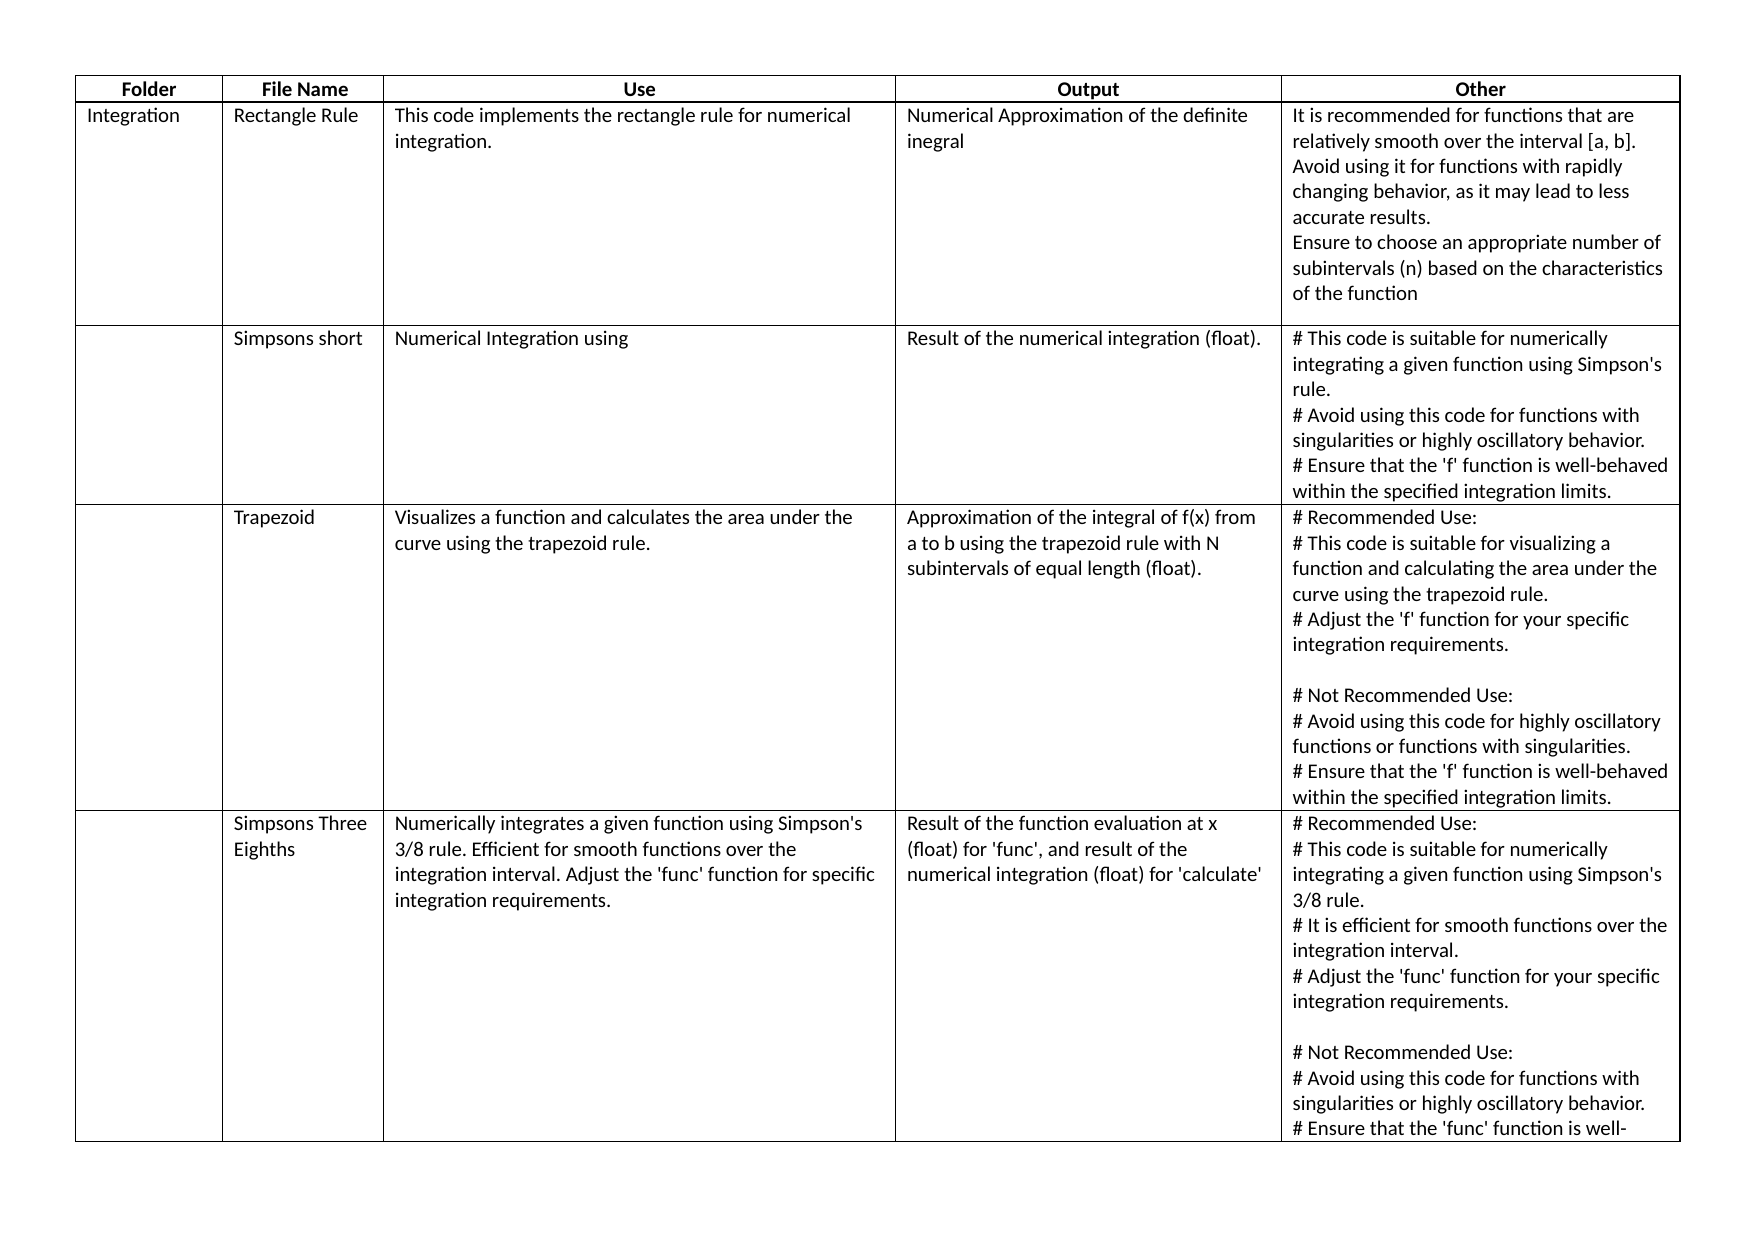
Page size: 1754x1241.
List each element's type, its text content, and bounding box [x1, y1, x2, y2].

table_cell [1282, 811, 1679, 1141]
table_header Use [384, 76, 895, 101]
table_cell Numerical Integration using [384, 326, 895, 503]
table_cell Approximation of the integral of f(x) from a to b using the trapezoid rule with N subintervals of equal length (float). [896, 505, 1281, 809]
table_cell It is recommended for functions that are relatively smooth over the interval [a, b]. Avoid using it for functions with rapidly changing behavior, as it may lead to less accurate results. Ensure to choose an appropriate number of subintervals (n) based on the characteristics of the function [1282, 103, 1679, 324]
table_header File Name [223, 76, 383, 101]
table_cell # Recommended Use: # This code is suitable for visualizing a function and calculating the area under the curve using the trapezoid rule. # Adjust the 'f' function for your specific integration requirements. # Not Recommended Use: # Avoid using this code for highly oscillatory functions or functions with singularities. # Ensure that the 'f' function is well-behaved within the specified integration limits. [1282, 505, 1679, 809]
table_cell This code implements the rectangle rule for numerical integration. [384, 103, 895, 324]
table_cell [76, 811, 222, 1141]
table_cell Result of the numerical integration (float). [896, 326, 1281, 503]
table_cell Trapezoid [223, 505, 383, 809]
table_header Output [896, 76, 1281, 101]
table_cell Rectangle Rule [223, 103, 383, 324]
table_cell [223, 811, 383, 1141]
table_cell Integration [76, 103, 222, 324]
table_cell Numerical Approximation of the definite inegral [896, 103, 1281, 324]
table_cell [76, 505, 222, 809]
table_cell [896, 811, 1281, 1141]
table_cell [384, 811, 895, 1141]
table_cell [76, 326, 222, 503]
table_header Other [1282, 76, 1679, 101]
table_cell Simpsons short [223, 326, 383, 503]
table_header Folder [76, 76, 222, 101]
table_cell # This code is suitable for numerically integrating a given function using Simpson's rule. # Avoid using this code for functions with singularities or highly oscillatory behavior. # Ensure that the 'f' function is well-behaved within the specified integration limits. [1282, 326, 1679, 503]
table_cell Visualizes a function and calculates the area under the curve using the trapezoid rule. [384, 505, 895, 809]
